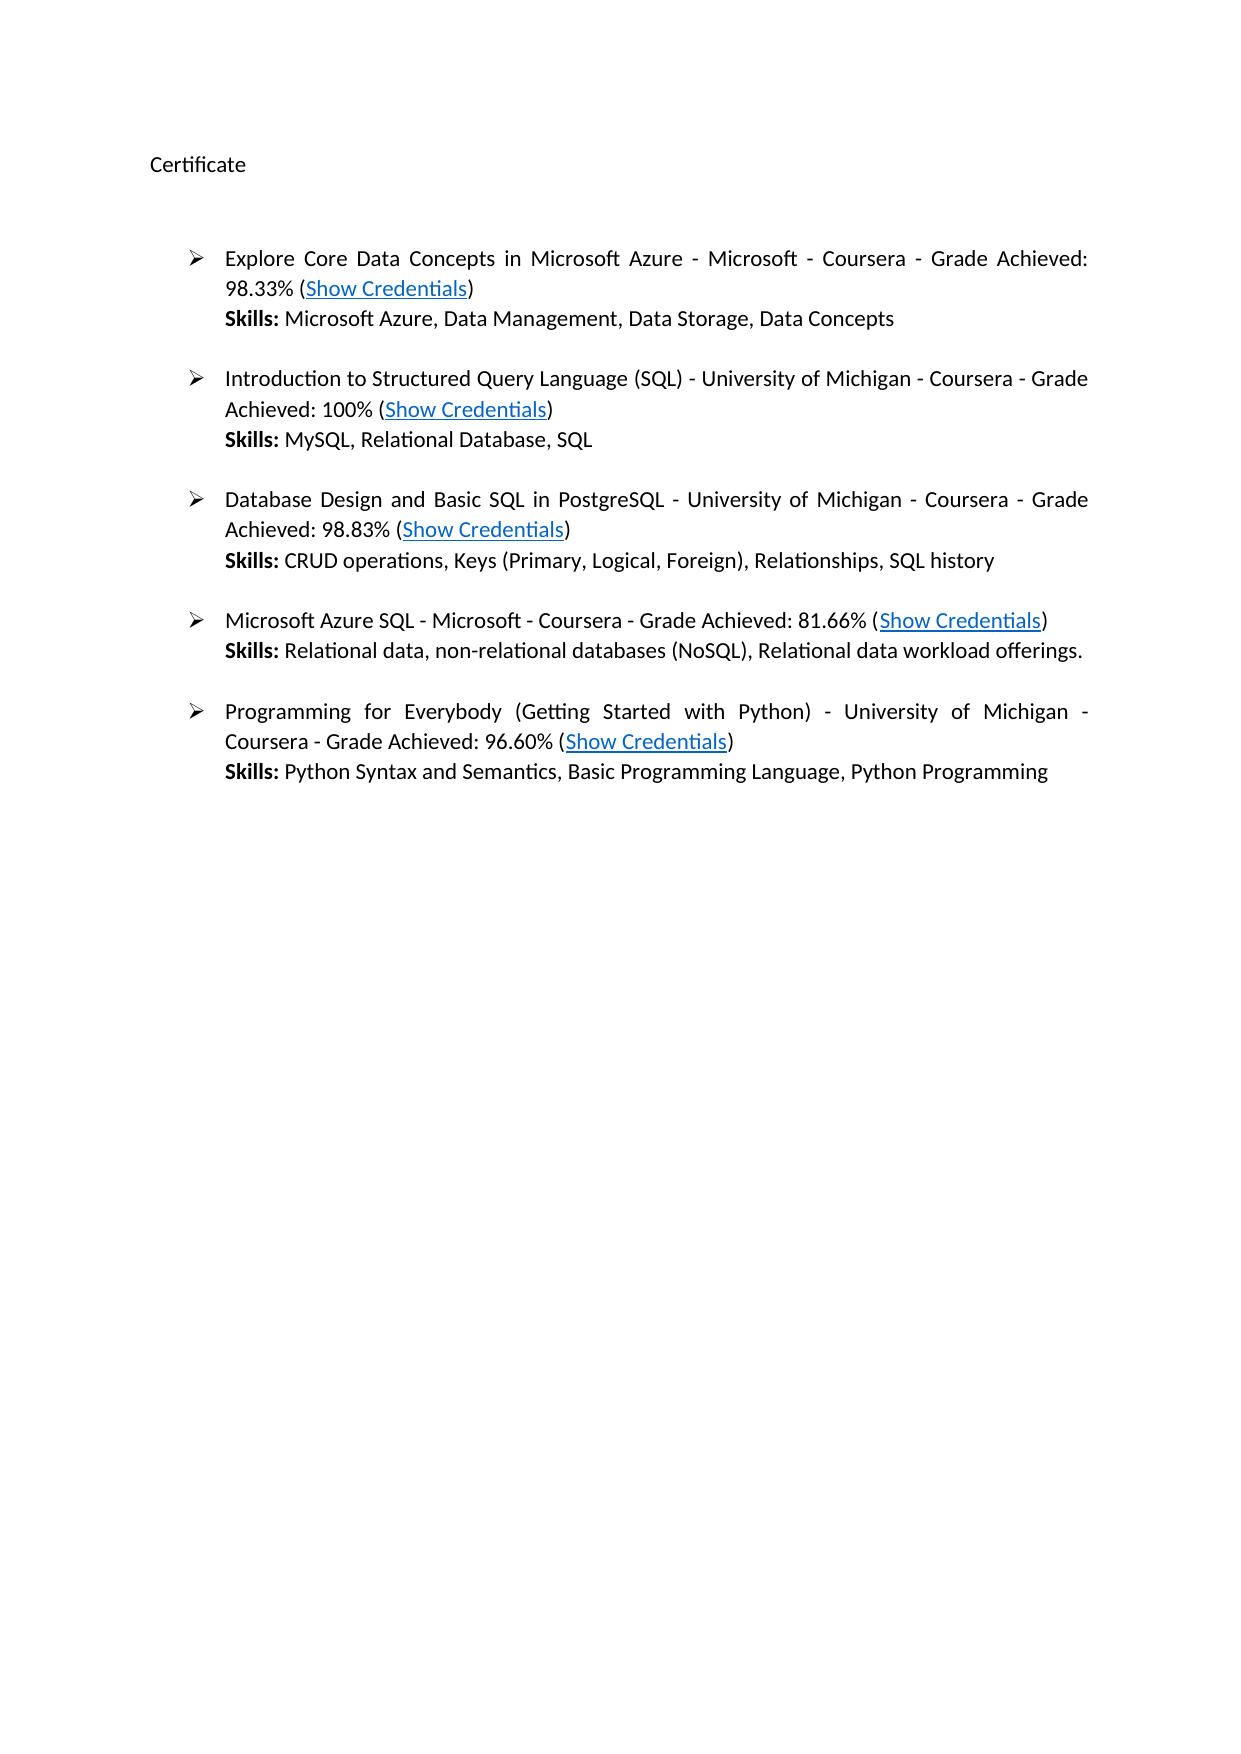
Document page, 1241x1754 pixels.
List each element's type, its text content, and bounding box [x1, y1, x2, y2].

list Skills: Relational data, non-relational databases (NoSQL), Relational data workload offerings. [225, 636, 1090, 664]
list Skills: Microsoft Azure, Data Management, Data Storage, Data Concepts [225, 304, 1090, 332]
list Introduction to Structured Query Language (SQL) - University of Michigan - Coursera - Grade Achieved: 100% (Show Credentials) [187, 364, 1090, 423]
list Programming for Everybody (Getting Started with Python) - University of Michigan - Coursera - Grade Achieved: 96.60% (Show Credentials) [187, 697, 1090, 755]
list Skills: CRUD operations, Keys (Primary, Logical, Foreign), Relationships, SQL history [225, 546, 1090, 574]
list Skills: Python Syntax and Semantics, Basic Programming Language, Python Programming [225, 757, 1090, 785]
list Microsoft Azure SQL - Microsoft - Coursera - Grade Achieved: 81.66% (Show Credentials) [187, 606, 1090, 634]
list Skills: MySQL, Relational Database, SQL [225, 425, 1090, 453]
list Explore Core Data Concepts in Microsoft Azure - Microsoft - Coursera - Grade Achieved: 98.33% (Show Credentials) [187, 244, 1090, 302]
text Certificate [150, 150, 1090, 178]
list Database Design and Basic SQL in PostgreSQL - University of Michigan - Coursera - Grade Achieved: 98.83% (Show Credentials) [187, 485, 1090, 544]
